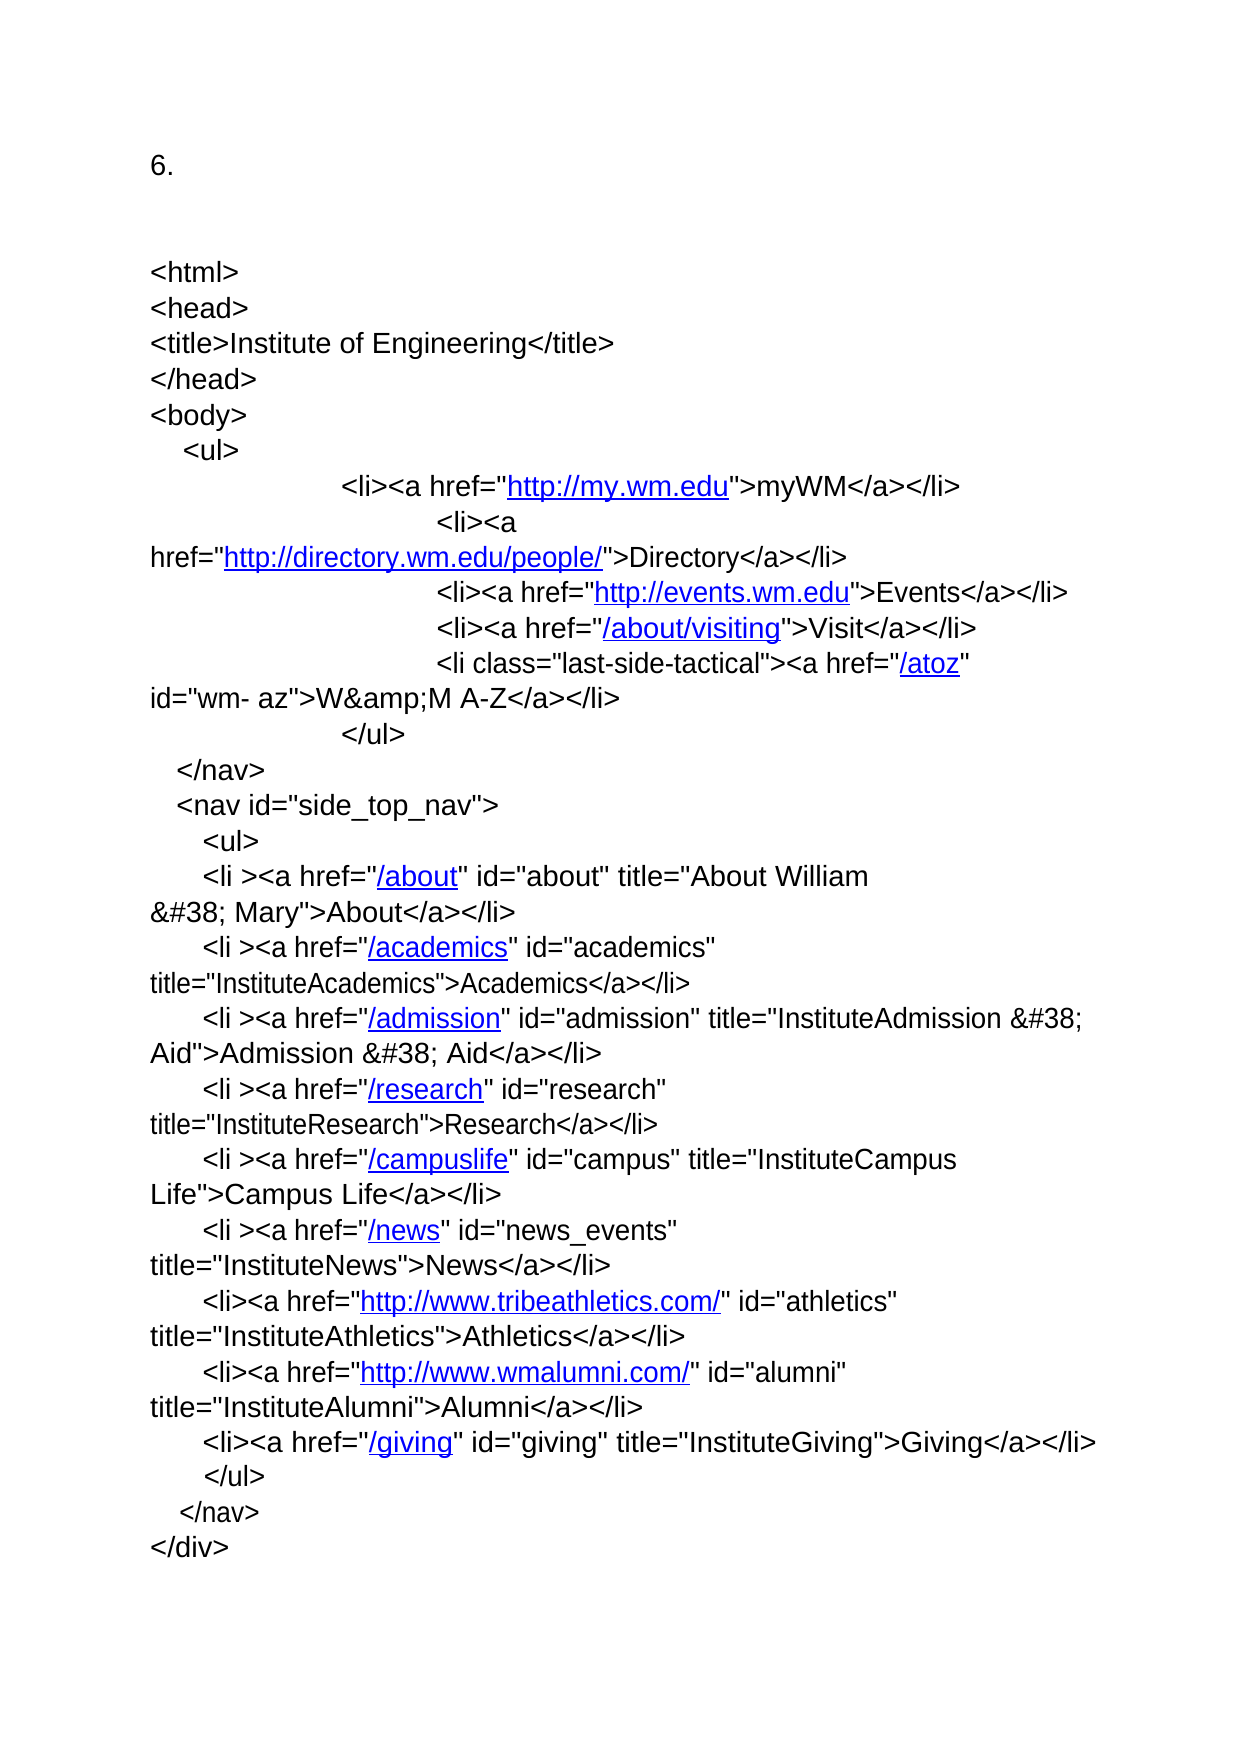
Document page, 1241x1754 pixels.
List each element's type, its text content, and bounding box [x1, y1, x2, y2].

text </nav> [176, 752, 1103, 786]
text </nav> [139, 1495, 259, 1528]
text <li ><a href="/admission" id="admission" title="InstituteAdmission &#38; Aid">Admission &#38; Aid</a></li> [150, 1001, 1103, 1070]
text <body> [150, 398, 1103, 431]
text <li><a href="http://www.wmalumni.com/" id="alumni" title="InstituteAlumni">Alumni</a></li> [150, 1355, 1103, 1424]
text <li ><a href="/news" id="news_events" title="InstituteNews">News</a></li> [150, 1213, 679, 1282]
text <li><a href="http://my.wm.edu">myWM</a></li> [341, 469, 1103, 503]
text <li ><a href="/academics" id="academics" title="InstituteAcademics">Academics</a></li> [150, 930, 1103, 999]
text </head> [150, 362, 1103, 396]
text 6. [150, 148, 1103, 182]
text <li class="last-side-tactical"><a href="/atoz" id="wm- az">W&amp;M A-Z</a></li> [150, 646, 1065, 715]
text <li><a href="http://www.tribeathletics.com/" id="athletics" title="InstituteAthletics">Athletics</a></li> [150, 1284, 1103, 1353]
text <html> [150, 255, 1103, 289]
text </ul> [139, 1459, 265, 1492]
text <title>Institute of Engineering</title> [150, 327, 1103, 360]
text <nav id="side_top_nav"> [176, 788, 1103, 822]
text <ul> [202, 824, 1103, 857]
text <ul> [183, 433, 1103, 467]
text </div> [150, 1530, 1103, 1564]
text <li ><a href="/about" id="about" title="About William &#38; Mary">About</a></li> [150, 859, 920, 928]
text <li><a href="/about/visiting">Visit</a></li> [436, 611, 1103, 644]
text <li ><a href="/campuslife" id="campus" title="InstituteCampus Life">Campus Life</a></li> [150, 1142, 1103, 1211]
text </ul> [341, 717, 1103, 751]
text <li><a href="http://events.wm.edu">Events</a></li> [436, 576, 1103, 609]
text <head> [150, 291, 1103, 324]
text <li><a href="http://directory.wm.edu/people/">Directory</a></li> [150, 504, 1103, 574]
text <li><a href="/giving" id="giving" title="InstituteGiving">Giving</a></li> [202, 1426, 1103, 1459]
text <li ><a href="/research" id="research" title="InstituteResearch">Research</a></li> [150, 1072, 1103, 1141]
